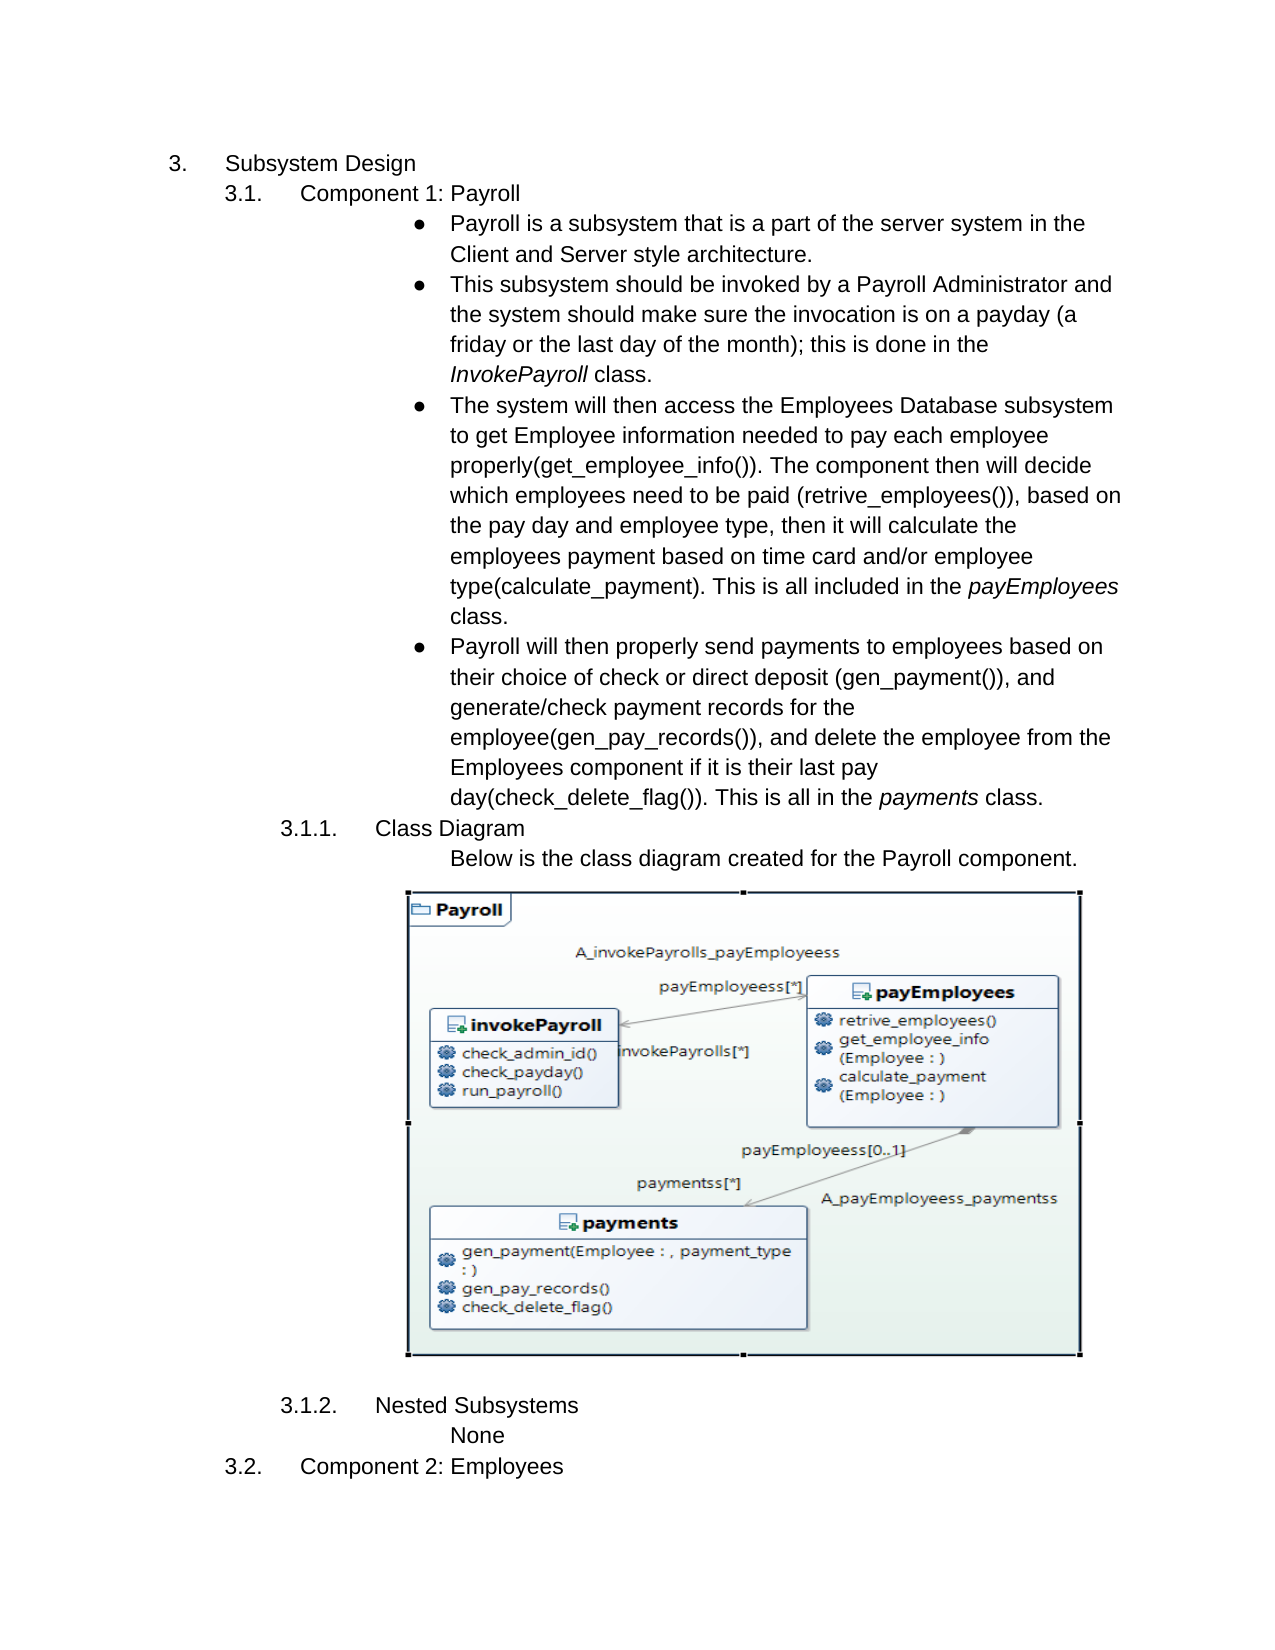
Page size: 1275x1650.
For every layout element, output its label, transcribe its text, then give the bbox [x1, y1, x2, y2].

text Below is the class diagram created for the Payroll component. [375, 845, 1125, 871]
text None [450, 1422, 1125, 1449]
picture [375, 875, 1136, 1389]
list Class Diagram [337, 814, 1125, 841]
list The system will then access the Employees Database subsystem to get Employee information needed to pay each employee properly(get_employee_info()). The component then will decide which employees need to be paid (retrive_employees()), based on the pay day and employee type, then it will calculate the employees payment based on time card and/or employee type(calculate_payment). This is all included in the payEmployees class. [412, 392, 1125, 629]
list This subsystem should be invoked by a Payroll Administrator and the system should make sure the invocation is on a payday (a friday or the last day of the month); this is done in the InvokePayroll class. [412, 271, 1125, 388]
list Subsystem Design [187, 150, 1125, 176]
list Payroll is a subsystem that is a part of the server system in the Client and Server style architecture. [412, 210, 1125, 267]
list Component 2: Employees [262, 1453, 1125, 1479]
list Payroll will then properly send payments to employees based on their choice of check or direct deposit (gen_payment()), and generate/check payment records for the employee(gen_pay_records()), and delete the employee from the Employees component if it is their last pay day(check_delete_flag()). This is all in the payments class. [412, 633, 1125, 811]
list Component 1: Payroll [262, 180, 1125, 207]
list Nested Subsystems [337, 1392, 1125, 1418]
